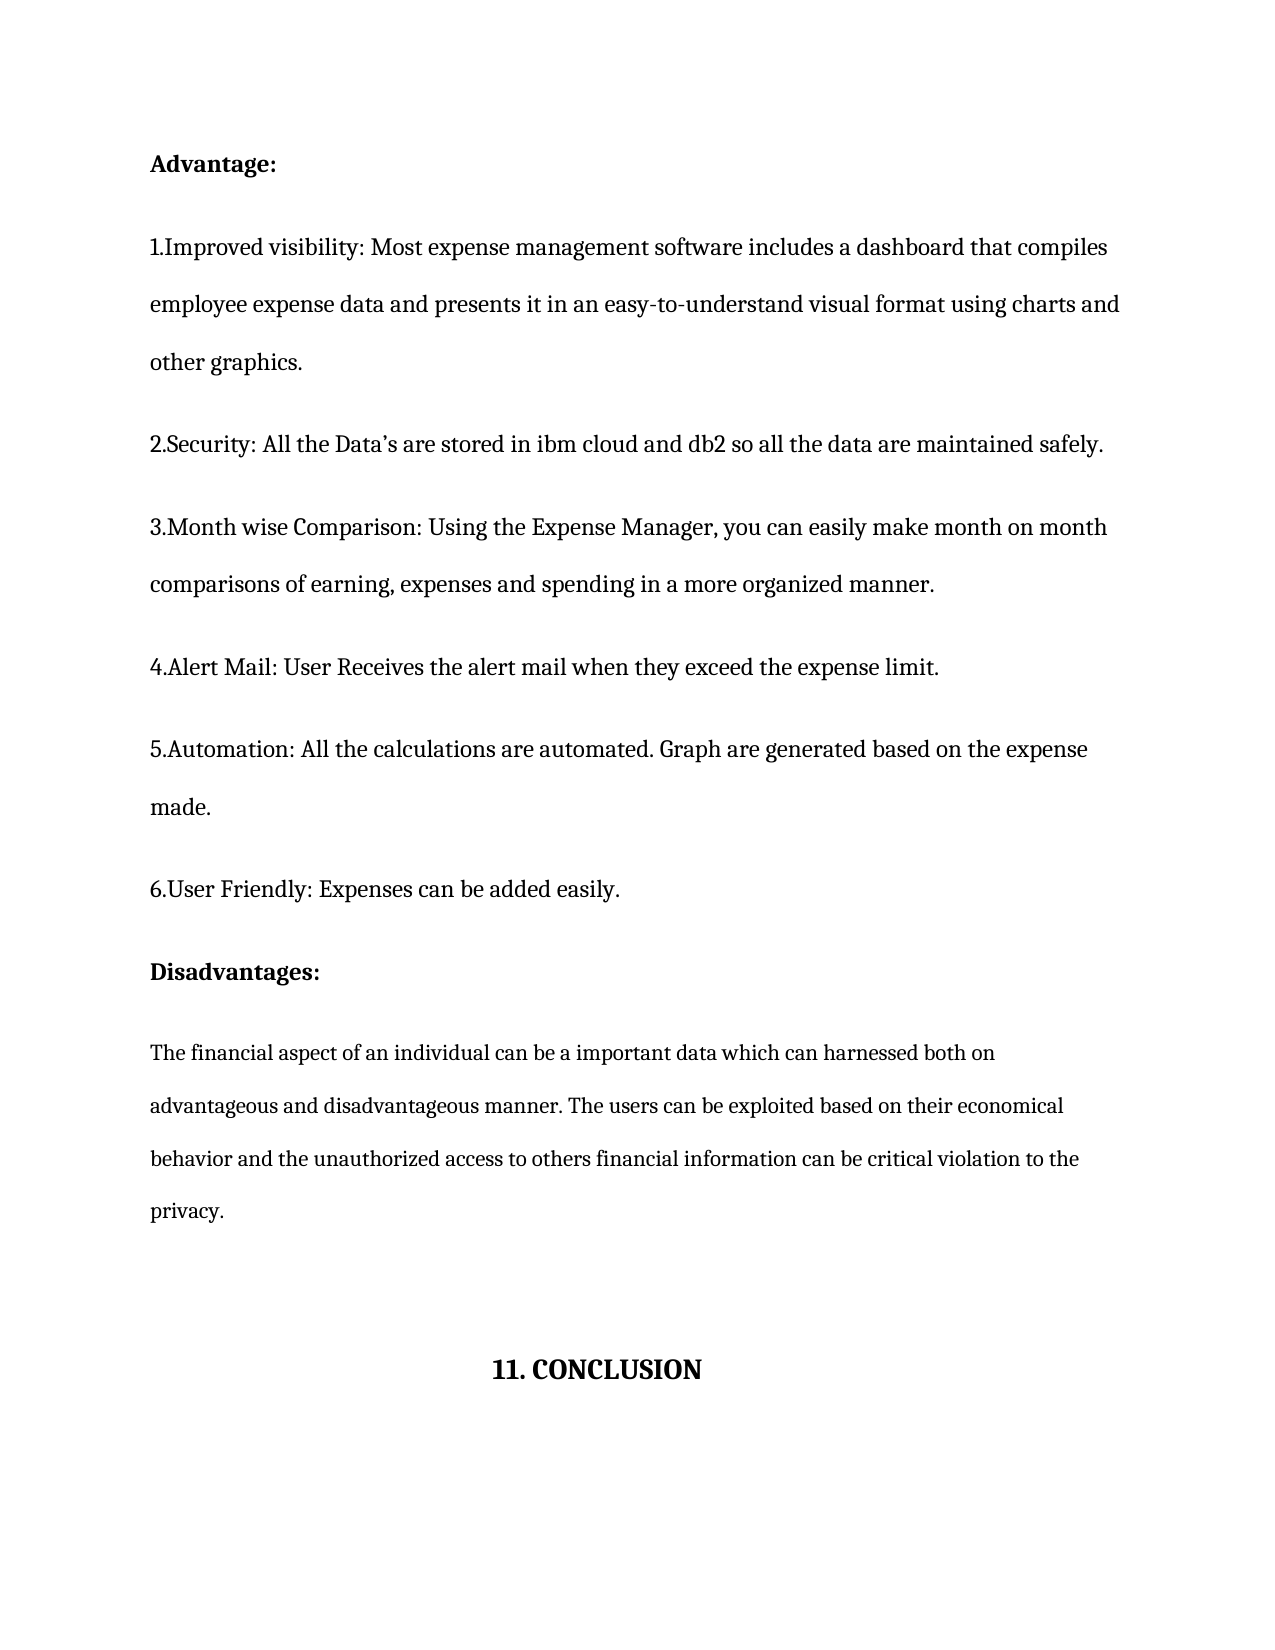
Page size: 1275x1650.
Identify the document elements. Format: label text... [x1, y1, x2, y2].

text 5.Automation: All the calculations are automated. Graph are generated based on the expense made. [150, 735, 1125, 821]
text The financial aspect of an individual can be a important data which can harnessed both on advantageous and disadvantageous manner. The users can be exploited based on their economical behavior and the unauthorized access to others financial information can be critical violation to the privacy. [150, 1040, 1125, 1224]
text 1.Improved visibility: Most expense management software includes a dashboard that compiles employee expense data and presents it in an easy-to-understand visual format using charts and other graphics. [150, 232, 1125, 376]
text 3.Month wise Comparison: Using the Expense Manager, you can easily make month on month comparisons of earning, expenses and spending in a more organized manner. [150, 512, 1125, 599]
text Disadvantages: [150, 957, 1125, 986]
text 2.Security: All the Data’s are stored in ibm cloud and db2 so all the data are maintained safely. [150, 430, 1125, 459]
text 6.User Friendly: Expenses can be added easily. [150, 875, 1125, 904]
text 4.Alert Mail: User Receives the alert mail when they exceed the expense limit. [150, 652, 1125, 681]
text 11. CONCLUSION [150, 1353, 1125, 1387]
text Advantage: [150, 150, 1125, 179]
